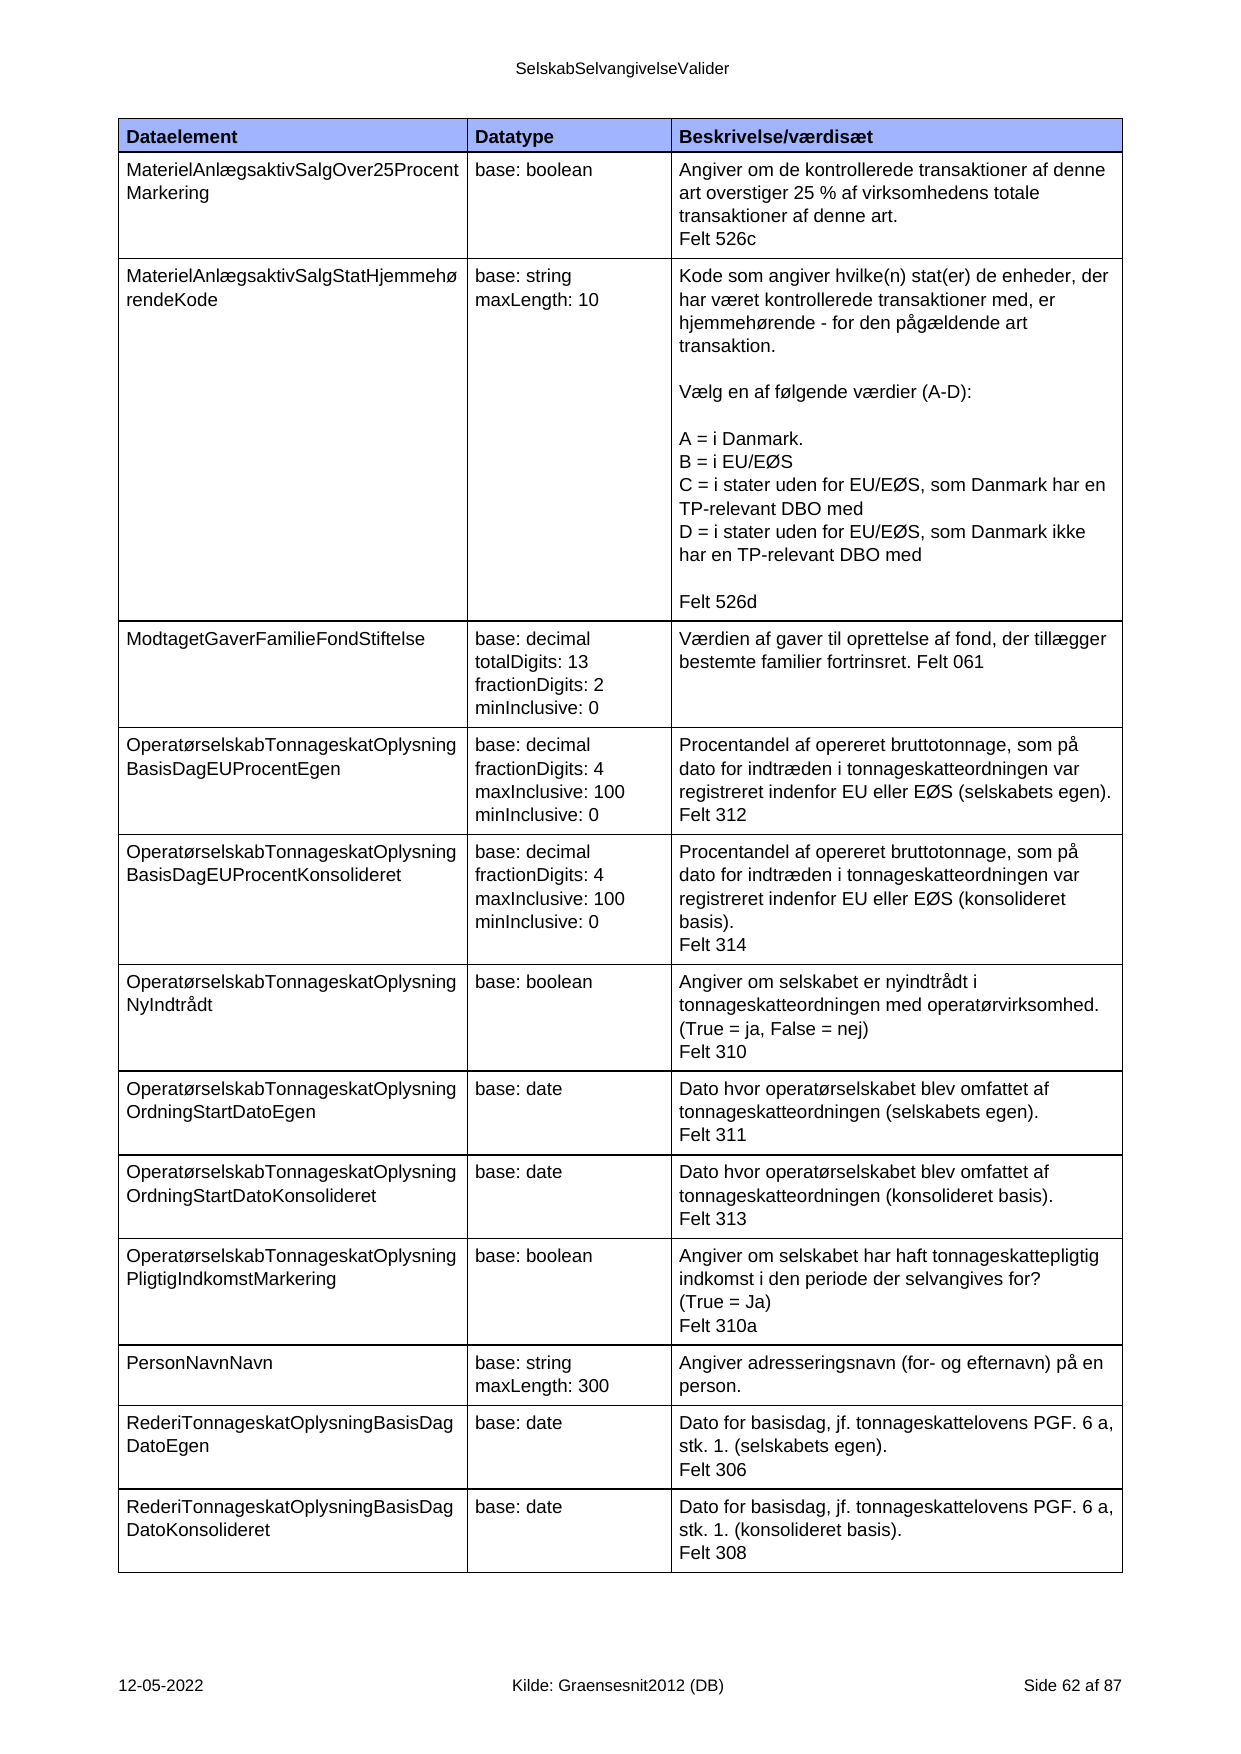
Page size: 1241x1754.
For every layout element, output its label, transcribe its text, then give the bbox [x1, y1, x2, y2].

table_cell base: boolean [468, 153, 671, 258]
table_cell base: string maxLength: 10 [468, 259, 671, 620]
table_cell MaterielAnlægsaktivSalgStatHjemmehørendeKode [119, 259, 467, 620]
table_cell RederiTonnageskatOplysningBasisDagDatoEgen [119, 1406, 467, 1488]
table_cell base: decimal totalDigits: 13 fractionDigits: 2 minInclusive: 0 [468, 622, 671, 727]
table_cell OperatørselskabTonnageskatOplysningBasisDagEUProcentKonsolideret [119, 835, 467, 963]
table_cell base: string maxLength: 300 [468, 1346, 671, 1404]
table_cell base: date [468, 1490, 671, 1572]
table_cell OperatørselskabTonnageskatOplysningBasisDagEUProcentEgen [119, 728, 467, 833]
table_header Beskrivelse/værdisæt [672, 119, 1122, 151]
table_cell Angiver om de kontrollerede transaktioner af denne art overstiger 25 % af virksomhedens totale transaktioner af denne art. Felt 526c [672, 153, 1122, 258]
table_cell base: decimal fractionDigits: 4 maxInclusive: 100 minInclusive: 0 [468, 728, 671, 833]
table_cell Angiver om selskabet har haft tonnageskattepligtig indkomst i den periode der selvangives for? (True = Ja) Felt 310a [672, 1239, 1122, 1344]
table_header Datatype [468, 119, 671, 151]
table_cell Procentandel af opereret bruttotonnage, som på dato for indtræden i tonnageskatteordningen var registreret indenfor EU eller EØS (konsolideret basis). Felt 314 [672, 835, 1122, 963]
table_cell Dato hvor operatørselskabet blev omfattet af tonnageskatteordningen (konsolideret basis). Felt 313 [672, 1156, 1122, 1237]
table_cell Dato for basisdag, jf. tonnageskattelovens PGF. 6 a, stk. 1. (selskabets egen). Felt 306 [672, 1406, 1122, 1488]
table_cell MaterielAnlægsaktivSalgOver25ProcentMarkering [119, 153, 467, 258]
table_cell base: boolean [468, 965, 671, 1070]
table_cell Procentandel af opereret bruttotonnage, som på dato for indtræden i tonnageskatteordningen var registreret indenfor EU eller EØS (selskabets egen). Felt 312 [672, 728, 1122, 833]
table_cell Dato for basisdag, jf. tonnageskattelovens PGF. 6 a, stk. 1. (konsolideret basis). Felt 308 [672, 1490, 1122, 1572]
table_cell base: decimal fractionDigits: 4 maxInclusive: 100 minInclusive: 0 [468, 835, 671, 963]
table_cell Angiver adresseringsnavn (for- og efternavn) på en person. [672, 1346, 1122, 1404]
table_cell ModtagetGaverFamilieFondStiftelse [119, 622, 467, 727]
table_cell OperatørselskabTonnageskatOplysningPligtigIndkomstMarkering [119, 1239, 467, 1344]
table_cell Dato hvor operatørselskabet blev omfattet af tonnageskatteordningen (selskabets egen). Felt 311 [672, 1072, 1122, 1154]
table_cell OperatørselskabTonnageskatOplysningOrdningStartDatoKonsolideret [119, 1156, 467, 1237]
table_cell Angiver om selskabet er nyindtrådt i tonnageskatteordningen med operatørvirksomhed. (True = ja, False = nej) Felt 310 [672, 965, 1122, 1070]
table_cell Kode som angiver hvilke(n) stat(er) de enheder, der har været kontrollerede transaktioner med, er hjemmehørende - for den pågældende art transaktion. Vælg en af følgende værdier (A-D): A = i Danmark. B = i EU/EØS C = i stater uden for EU/EØS, som Danmark har en TP-relevant DBO med D = i stater uden for EU/EØS, som Danmark ikke har en TP-relevant DBO med Felt 526d [672, 259, 1122, 620]
table_cell base: date [468, 1406, 671, 1488]
table_cell base: date [468, 1156, 671, 1237]
table_cell RederiTonnageskatOplysningBasisDagDatoKonsolideret [119, 1490, 467, 1572]
table_cell PersonNavnNavn [119, 1346, 467, 1404]
table_cell base: date [468, 1072, 671, 1154]
table_header Dataelement [119, 119, 467, 151]
table_cell OperatørselskabTonnageskatOplysningOrdningStartDatoEgen [119, 1072, 467, 1154]
table_cell Værdien af gaver til oprettelse af fond, der tillægger bestemte familier fortrinsret. Felt 061 [672, 622, 1122, 727]
table_cell base: boolean [468, 1239, 671, 1344]
table_cell OperatørselskabTonnageskatOplysningNyIndtrådt [119, 965, 467, 1070]
